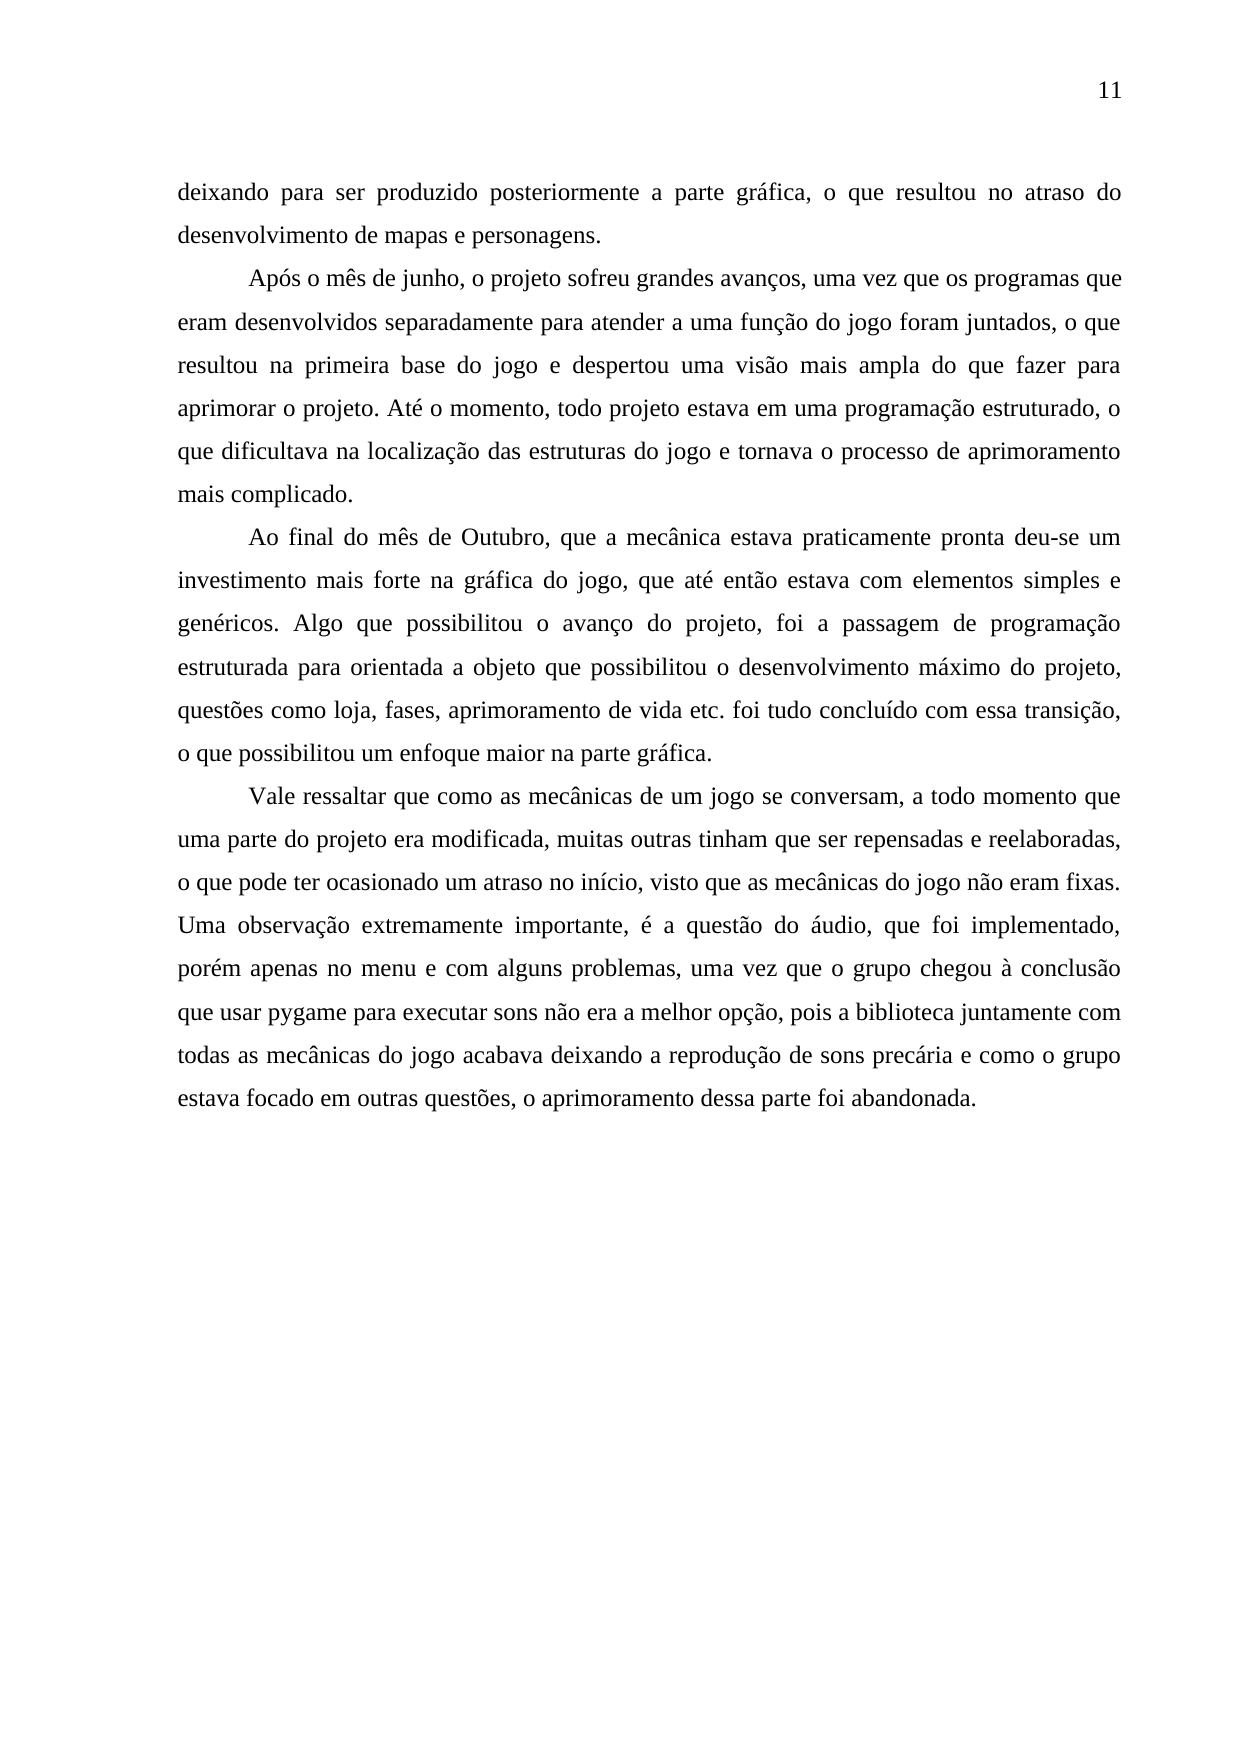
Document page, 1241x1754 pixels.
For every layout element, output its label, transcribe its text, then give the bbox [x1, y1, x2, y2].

text Após o mês de junho, o projeto sofreu grandes avanços, uma vez que os programas que eram desenvolvidos separadamente para atender a uma função do jogo foram juntados, o que resultou na primeira base do jogo e despertou uma visão mais ampla do que fazer para aprimorar o projeto. Até o momento, todo projeto estava em uma programação estruturado, o que dificultava na localização das estruturas do jogo e tornava o processo de aprimoramento mais complicado. [177, 263, 1122, 508]
text Ao final do mês de Outubro, que a mecânica estava praticamente pronta deu-se um investimento mais forte na gráfica do jogo, que até então estava com elementos simples e genéricos. Algo que possibilitou o avanço do projeto, foi a passagem de programação estruturada para orientada a objeto que possibilitou o desenvolvimento máximo do projeto, questões como loja, fases, aprimoramento de vida etc. foi tudo concluído com essa transição, o que possibilitou um enfoque maior na parte gráfica. [177, 522, 1122, 767]
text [177, 177, 1122, 249]
text Vale ressaltar que como as mecânicas de um jogo se conversam, a todo momento que uma parte do projeto era modificada, muitas outras tinham que ser repensadas e reelaboradas, o que pode ter ocasionado um atraso no início, visto que as mecânicas do jogo não eram fixas. Uma observação extremamente importante, é a questão do áudio, que foi implementado, porém apenas no menu e com alguns problemas, uma vez que o grupo chegou à conclusão que usar pygame para executar sons não era a melhor opção, pois a biblioteca juntamente com todas as mecânicas do jogo acabava deixando a reprodução de sons precária e como o grupo estava focado em outras questões, o aprimoramento dessa parte foi abandonada. [177, 781, 1122, 1112]
